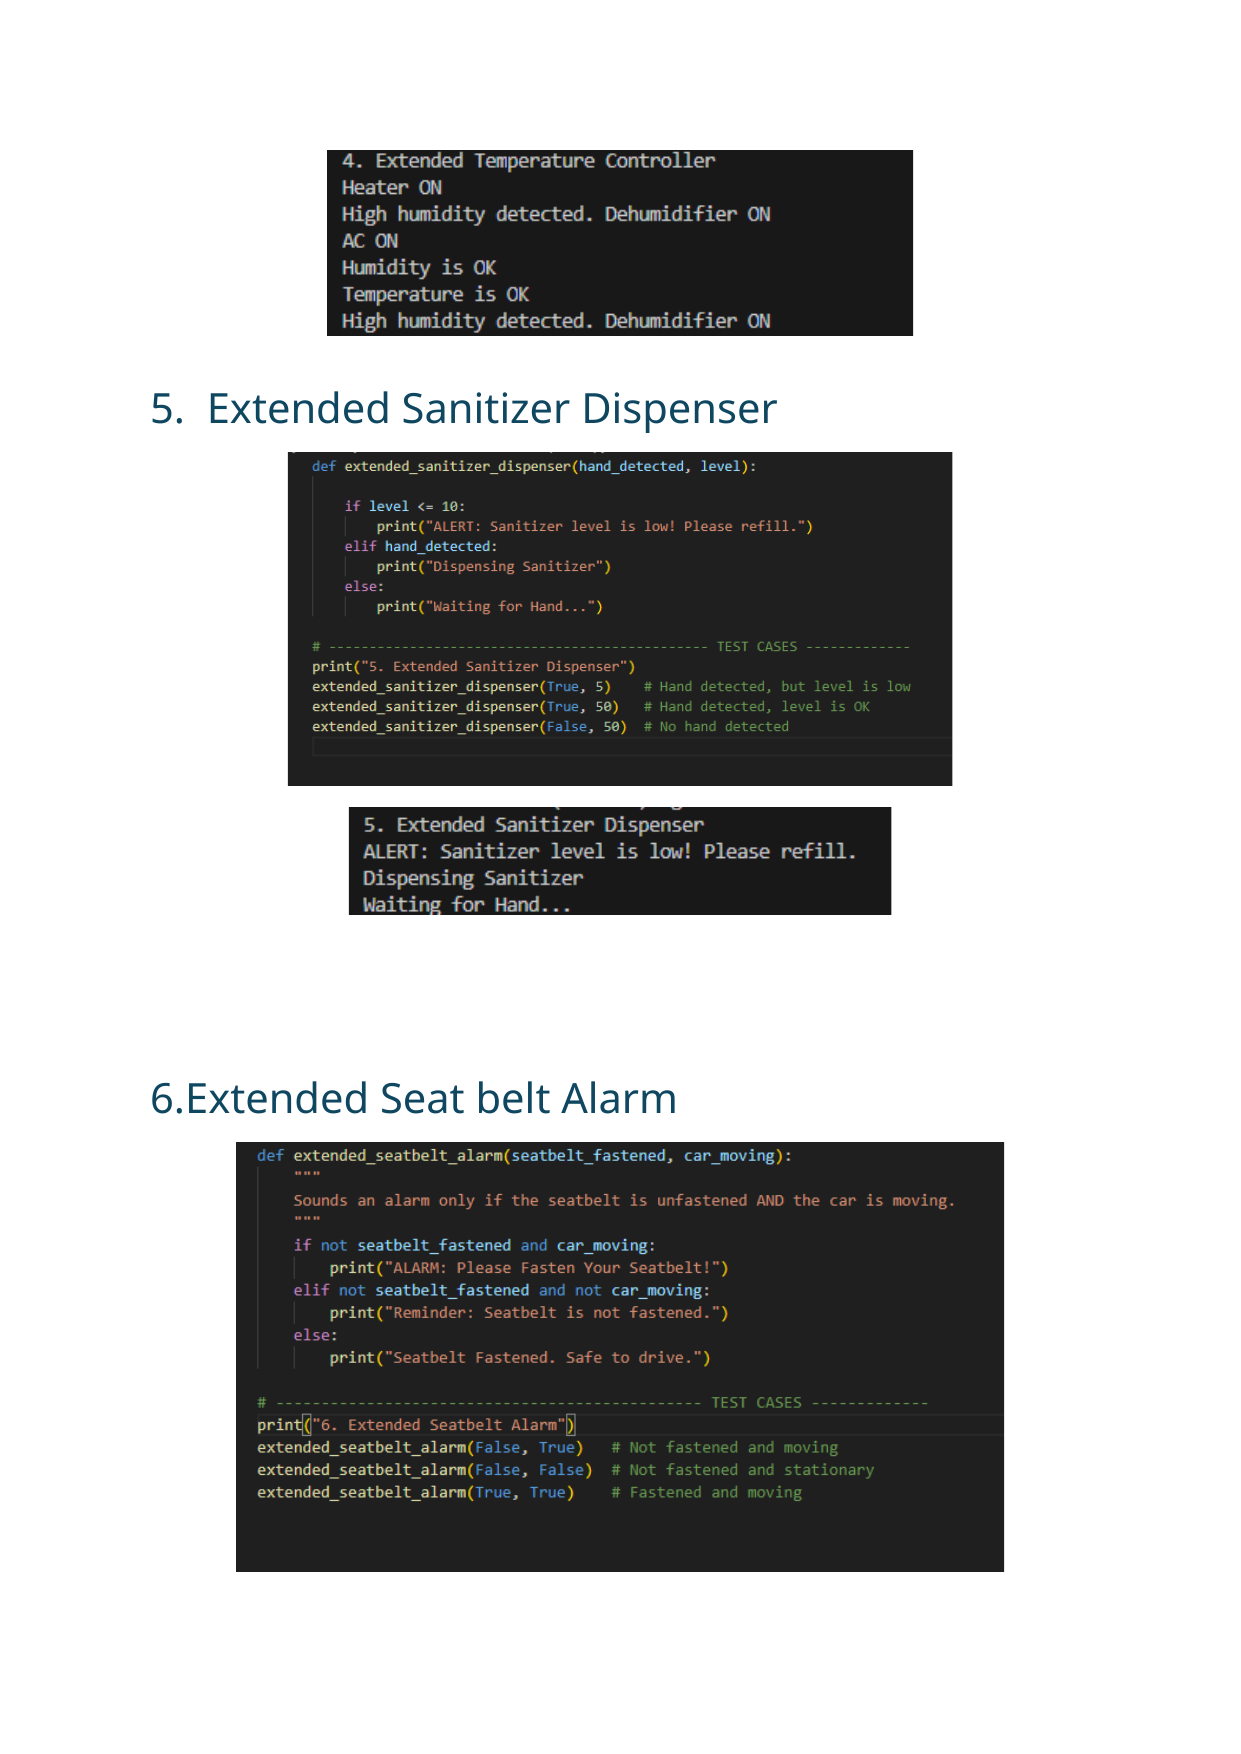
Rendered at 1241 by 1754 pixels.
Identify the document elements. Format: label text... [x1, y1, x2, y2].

picture [287, 452, 953, 786]
subtitle 6.Extended Seat belt Alarm [150, 1069, 1090, 1126]
subtitle 5. Extended Sanitizer Dispenser [150, 378, 1090, 435]
picture [348, 807, 892, 915]
picture [236, 1142, 1005, 1572]
picture [327, 150, 914, 336]
